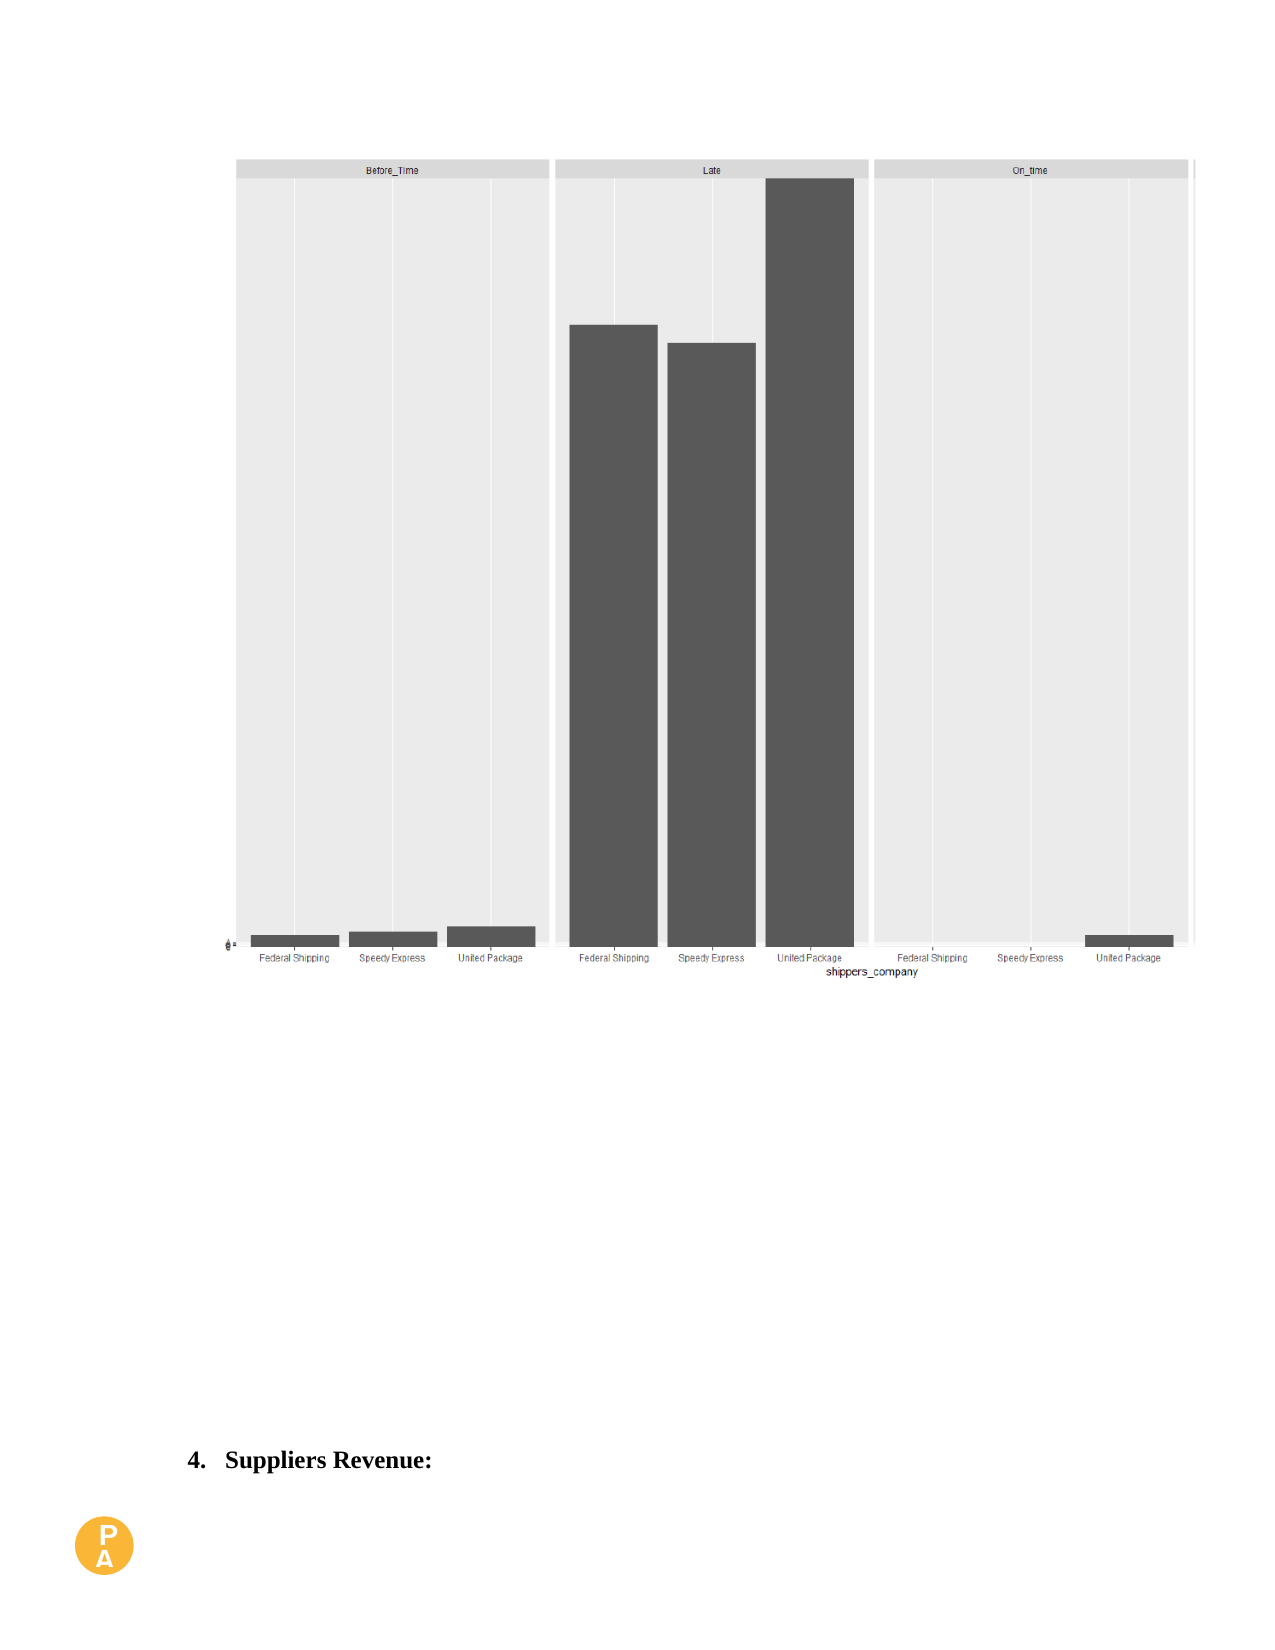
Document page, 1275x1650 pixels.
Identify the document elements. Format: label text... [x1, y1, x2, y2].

list Suppliers Revenue: [187, 1445, 1125, 1473]
picture [225, 150, 1196, 990]
